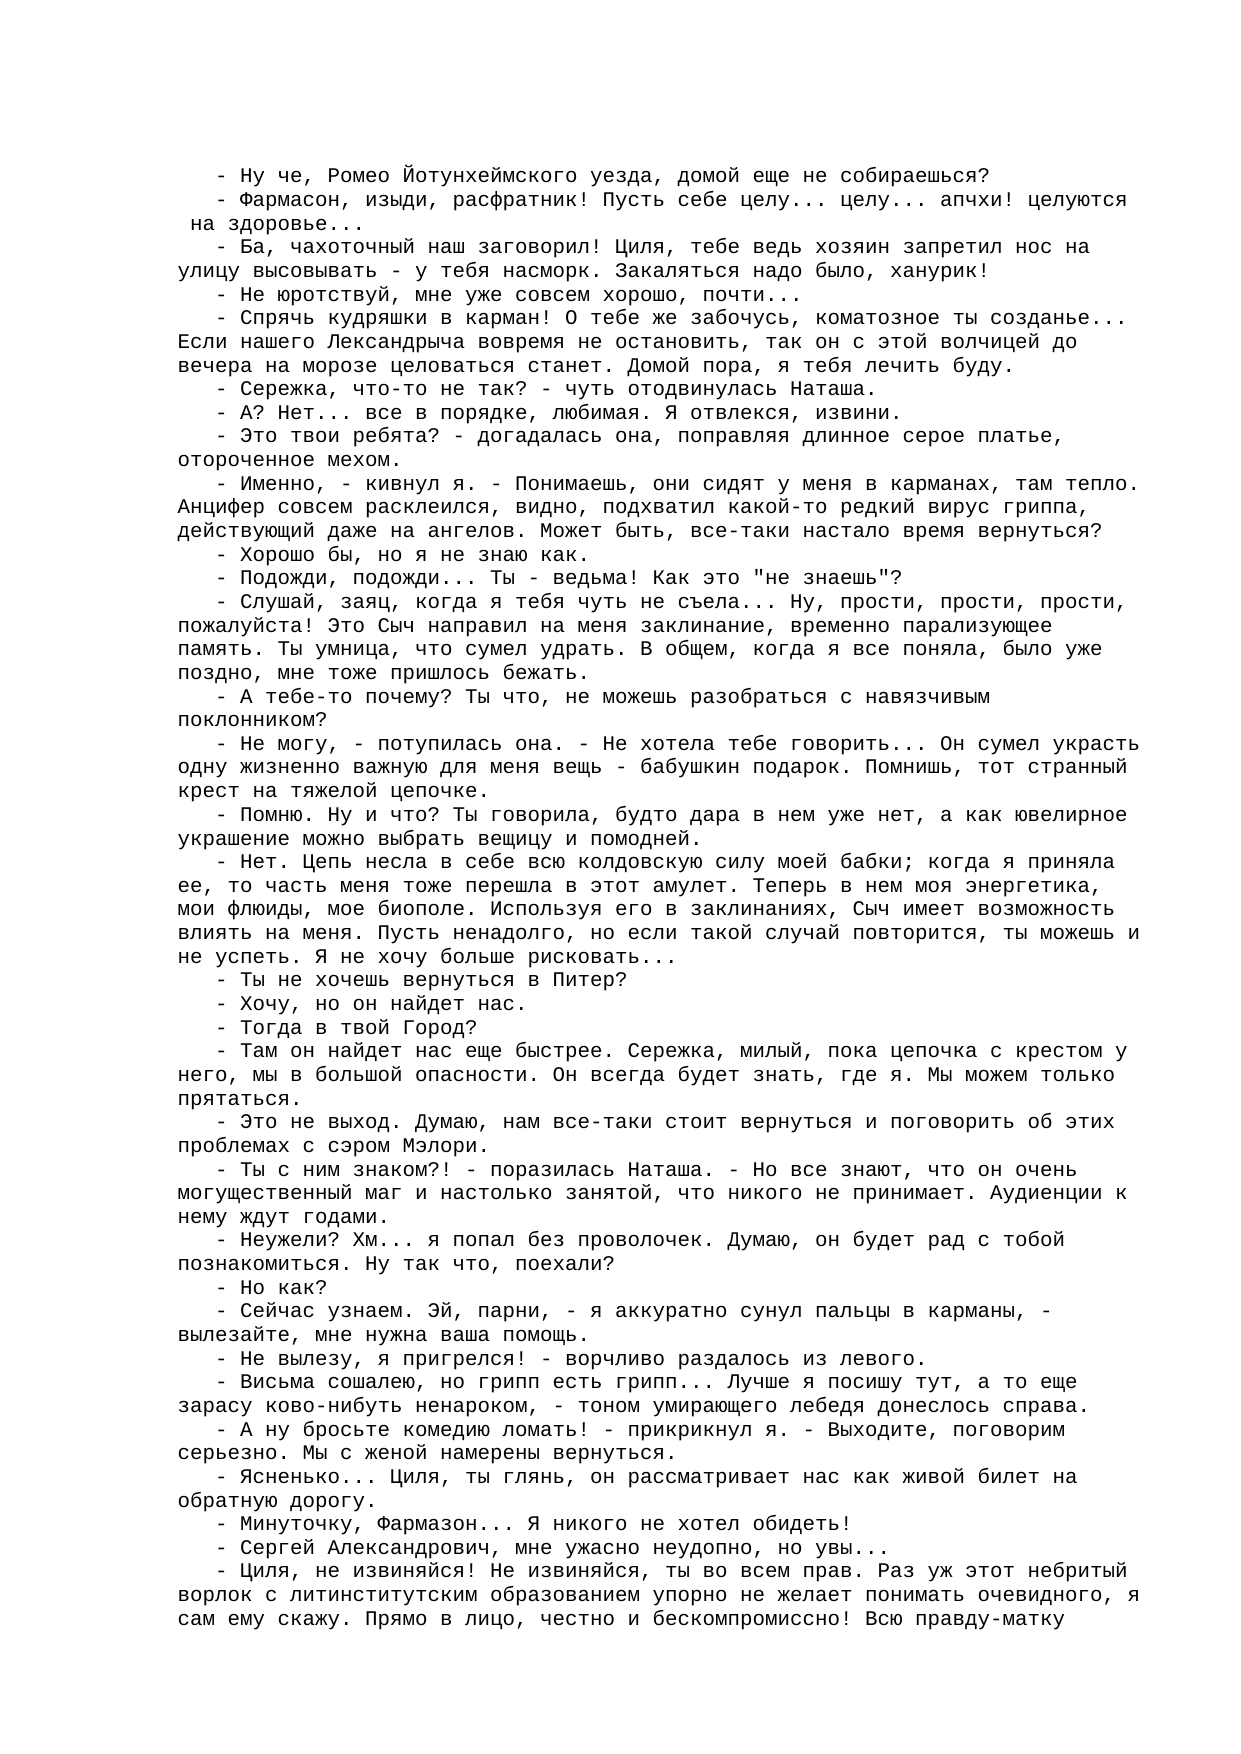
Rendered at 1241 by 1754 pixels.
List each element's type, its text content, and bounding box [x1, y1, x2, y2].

text - Не вылезу, я пригрелся! - ворчливо раздалось из левого. [177, 1348, 1152, 1371]
text - Сережка, что-то не так? - чуть отодвинулась Наташа. [177, 378, 1152, 402]
text - Нет. Цепь несла в себе всю колдовскую силу моей бабки; когда я приняла ее, то часть меня тоже перешла в этот амулет. Теперь в нем моя энергетика, мои флюиды, мое биополе. Используя его в заклинаниях, Сыч имеет возможность влиять на меня. Пусть ненадолго, но если такой случай повторится, ты можешь и не успеть. Я не хочу больше рисковать... [177, 851, 1152, 969]
text - Хорошо бы, но я не знаю как. [177, 544, 1152, 567]
text - Ты не хочешь вернуться в Питер? [177, 969, 1152, 993]
text - А ну бросьте комедию ломать! - прикрикнул я. - Выходите, поговорим серьезно. Мы с женой намерены вернуться. [177, 1419, 1152, 1466]
text - Подожди, подожди... Ты - ведьма! Как это "не знаешь"? [177, 567, 1152, 591]
text - Не юротствуй, мне уже совсем хорошо, почти... [177, 284, 1152, 307]
text - Слушай, заяц, когда я тебя чуть не съела... Ну, прости, прости, прости, пожалуйста! Это Сыч направил на меня заклинание, временно парализующее память. Ты умница, что сумел удрать. В общем, когда я все поняла, было уже поздно, мне тоже пришлось бежать. [177, 591, 1152, 686]
text - Помню. Ну и что? Ты говорила, будто дара в нем уже нет, а как ювелирное украшение можно выбрать вещицу и помодней. [177, 804, 1152, 851]
text - Сергей Александрович, мне ужасно неудопно, но увы... [177, 1537, 1152, 1561]
text - Хочу, но он найдет нас. [177, 993, 1152, 1017]
text - А? Нет... все в порядке, любимая. Я отвлекся, извини. [177, 402, 1152, 426]
text - Это твои ребята? - догадалась она, поправляя длинное серое платье, отороченное мехом. [177, 426, 1152, 473]
text - Неужели? Хм... я попал без проволочек. Думаю, он будет рад с тобой познакомиться. Ну так что, поехали? [177, 1229, 1152, 1277]
text - Но как? [177, 1277, 1152, 1300]
text - Тогда в твой Город? [177, 1017, 1152, 1040]
text - Спрячь кудряшки в карман! О тебе же забочусь, коматозное ты созданье... Если нашего Лександрыча вовремя не остановить, так он с этой волчицей до вечера на морозе целоваться станет. Домой пора, я тебя лечить буду. [177, 307, 1152, 378]
text - Не могу, - потупилась она. - Не хотела тебе говорить... Он сумел украсть одну жизненно важную для меня вещь - бабушкин подарок. Помнишь, тот странный крест на тяжелой цепочке. [177, 733, 1152, 804]
text - А тебе-то почему? Ты что, не можешь разобраться с навязчивым поклонником? [177, 686, 1152, 733]
text - Сейчас узнаем. Эй, парни, - я аккуратно сунул пальцы в карманы, - вылезайте, мне нужна ваша помощь. [177, 1300, 1152, 1348]
text - Фармасон, изыди, расфратник! Пусть себе целу... целу... апчхи! целуются [177, 189, 1152, 213]
text - Ну че, Ромео Йотунхеймского уезда, домой еще не собираешься? [177, 165, 1152, 189]
text - Ясненько... Циля, ты глянь, он рассматривает нас как живой билет на обратную дорогу. [177, 1466, 1152, 1513]
text - Именно, - кивнул я. - Понимаешь, они сидят у меня в карманах, там тепло. Анцифер совсем расклеился, видно, подхватил какой-то редкий вирус гриппа, действующий даже на ангелов. Может быть, все-таки настало время вернуться? [177, 473, 1152, 544]
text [177, 1561, 1152, 1631]
text - Там он найдет нас еще быстрее. Сережка, милый, пока цепочка с крестом у него, мы в большой опасности. Он всегда будет знать, где я. Мы можем только прятаться. [177, 1040, 1152, 1111]
text - Это не выход. Думаю, нам все-таки стоит вернуться и поговорить об этих проблемах с сэром Мэлори. [177, 1111, 1152, 1158]
text - Минуточку, Фармазон... Я никого не хотел обидеть! [177, 1513, 1152, 1537]
text - Ба, чахоточный наш заговорил! Циля, тебе ведь хозяин запретил нос на улицу высовывать - у тебя насморк. Закаляться надо было, ханурик! [177, 236, 1152, 284]
text - Ты с ним знаком?! - поразилась Наташа. - Но все знают, что он очень могущественный маг и настолько занятой, что никого не принимает. Аудиенции к нему ждут годами. [177, 1158, 1152, 1229]
text - Висьма сошалею, но грипп есть грипп... Лучше я посишу тут, а то еще зарасу ково-нибуть ненароком, - тоном умирающего лебедя донеслось справа. [177, 1371, 1152, 1419]
text на здоровье... [177, 213, 1152, 236]
